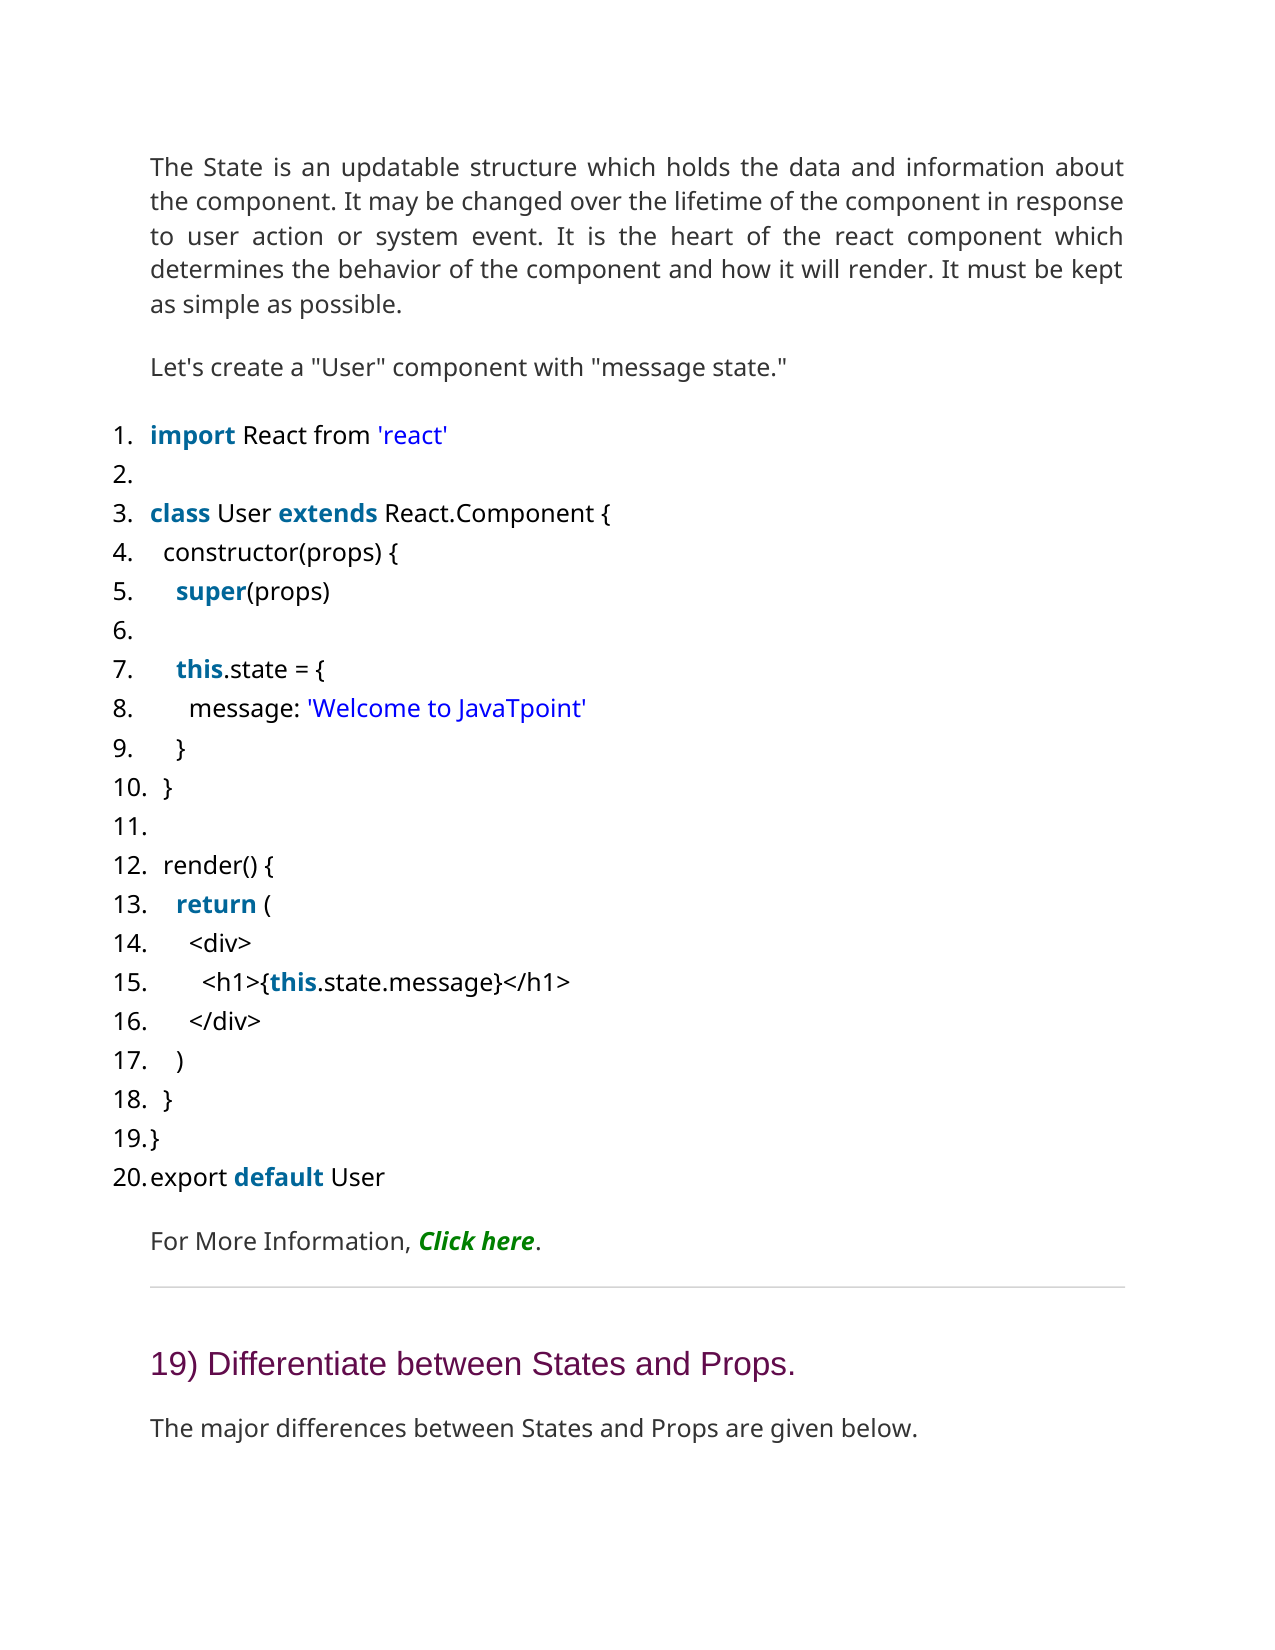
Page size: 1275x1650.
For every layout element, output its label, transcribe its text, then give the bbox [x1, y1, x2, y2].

list <h1>{this.state.message}</h1> [112, 959, 1125, 999]
text The State is an updatable structure which holds the data and information about the component. It may be changed over the lifetime of the component in response to user action or system event. It is the heart of the react component which determines the behavior of the component and how it will render. It must be kept as simple as possible. [150, 150, 1125, 320]
text Let's create a "User" component with "message state." [150, 349, 1125, 383]
text For More Information, Click here. [150, 1223, 1125, 1257]
list render() { [112, 842, 1125, 881]
list <div> [112, 921, 1125, 959]
list } [112, 1077, 1125, 1116]
list return ( [112, 881, 1125, 921]
list } [112, 1116, 1125, 1155]
list class User extends React.Component { [112, 491, 1125, 530]
list constructor(props) { [112, 530, 1125, 569]
list import React from 'react' [112, 413, 1125, 452]
list super(props) [112, 569, 1125, 608]
list this.state = { [112, 647, 1125, 686]
text 19) Differentiate between States and Props. [150, 1343, 1125, 1382]
list export default User [112, 1155, 1125, 1194]
text The major differences between States and Props are given below. [150, 1411, 1125, 1445]
list message: 'Welcome to JavaTpoint' [112, 686, 1125, 725]
list ) [112, 1038, 1125, 1077]
list } [112, 725, 1125, 764]
list } [112, 764, 1125, 803]
list </div> [112, 999, 1125, 1038]
